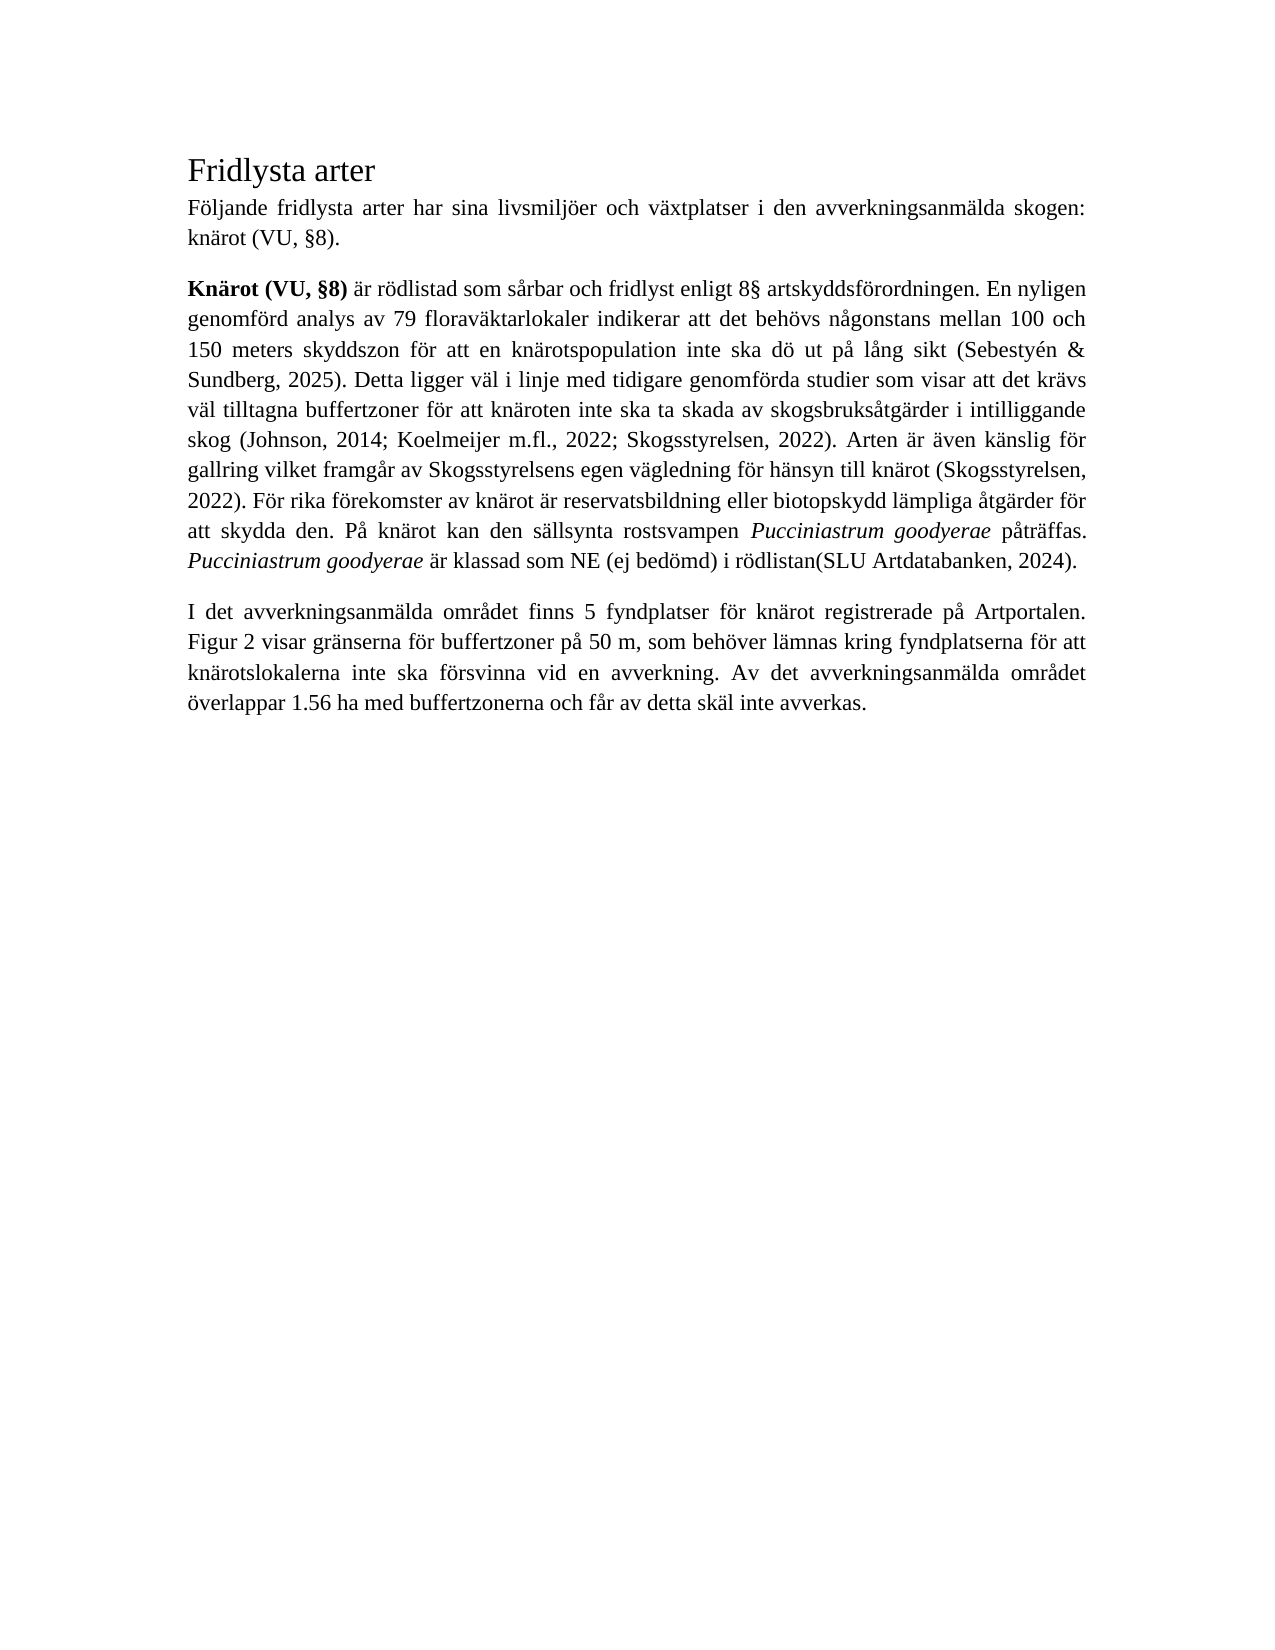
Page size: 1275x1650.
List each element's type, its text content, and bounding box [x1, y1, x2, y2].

text I det avverkningsanmälda området finns 5 fyndplatser för knärot registrerade på Artportalen. Figur 2 visar gränserna för buffertzoner på 50 m, som behöver lämnas kring fyndplatserna för att knärotslokalerna inte ska försvinna vid en avverkning. Av det avverkningsanmälda området överlappar 1.56 ha med buffertzonerna och får av detta skäl inte avverkas. [187, 598, 1087, 715]
subtitle Fridlysta arter [187, 150, 1087, 188]
text Knärot (VU, §8) är rödlistad som sårbar och fridlyst enligt 8§ artskyddsförordningen. En nyligen genomförd analys av 79 floraväktarlokaler indikerar att det behövs någonstans mellan 100 och 150 meters skyddszon för att en knärotspopulation inte ska dö ut på lång sikt (Sebestyén & Sundberg, 2025). Detta ligger väl i linje med tidigare genomförda studier som visar att det krävs väl tilltagna buffertzoner för att knäroten inte ska ta skada av skogsbruksåtgärder i intilliggande skog (Johnson, 2014; Koelmeijer m.fl., 2022; Skogsstyrelsen, 2022). Arten är även känslig för gallring vilket framgår av Skogsstyrelsens egen vägledning för hänsyn till knärot (Skogsstyrelsen, 2022). För rika förekomster av knärot är reservatsbildning eller biotopskydd lämpliga åtgärder för att skydda den. På knärot kan den sällsynta rostsvampen Pucciniastrum goodyerae påträffas. Pucciniastrum goodyerae är klassad som NE (ej bedömd) i rödlistan(SLU Artdatabanken, 2024). [187, 275, 1087, 573]
text Följande fridlysta arter har sina livsmiljöer och växtplatser i den avverkningsanmälda skogen: knärot (VU, §8). [187, 194, 1087, 251]
